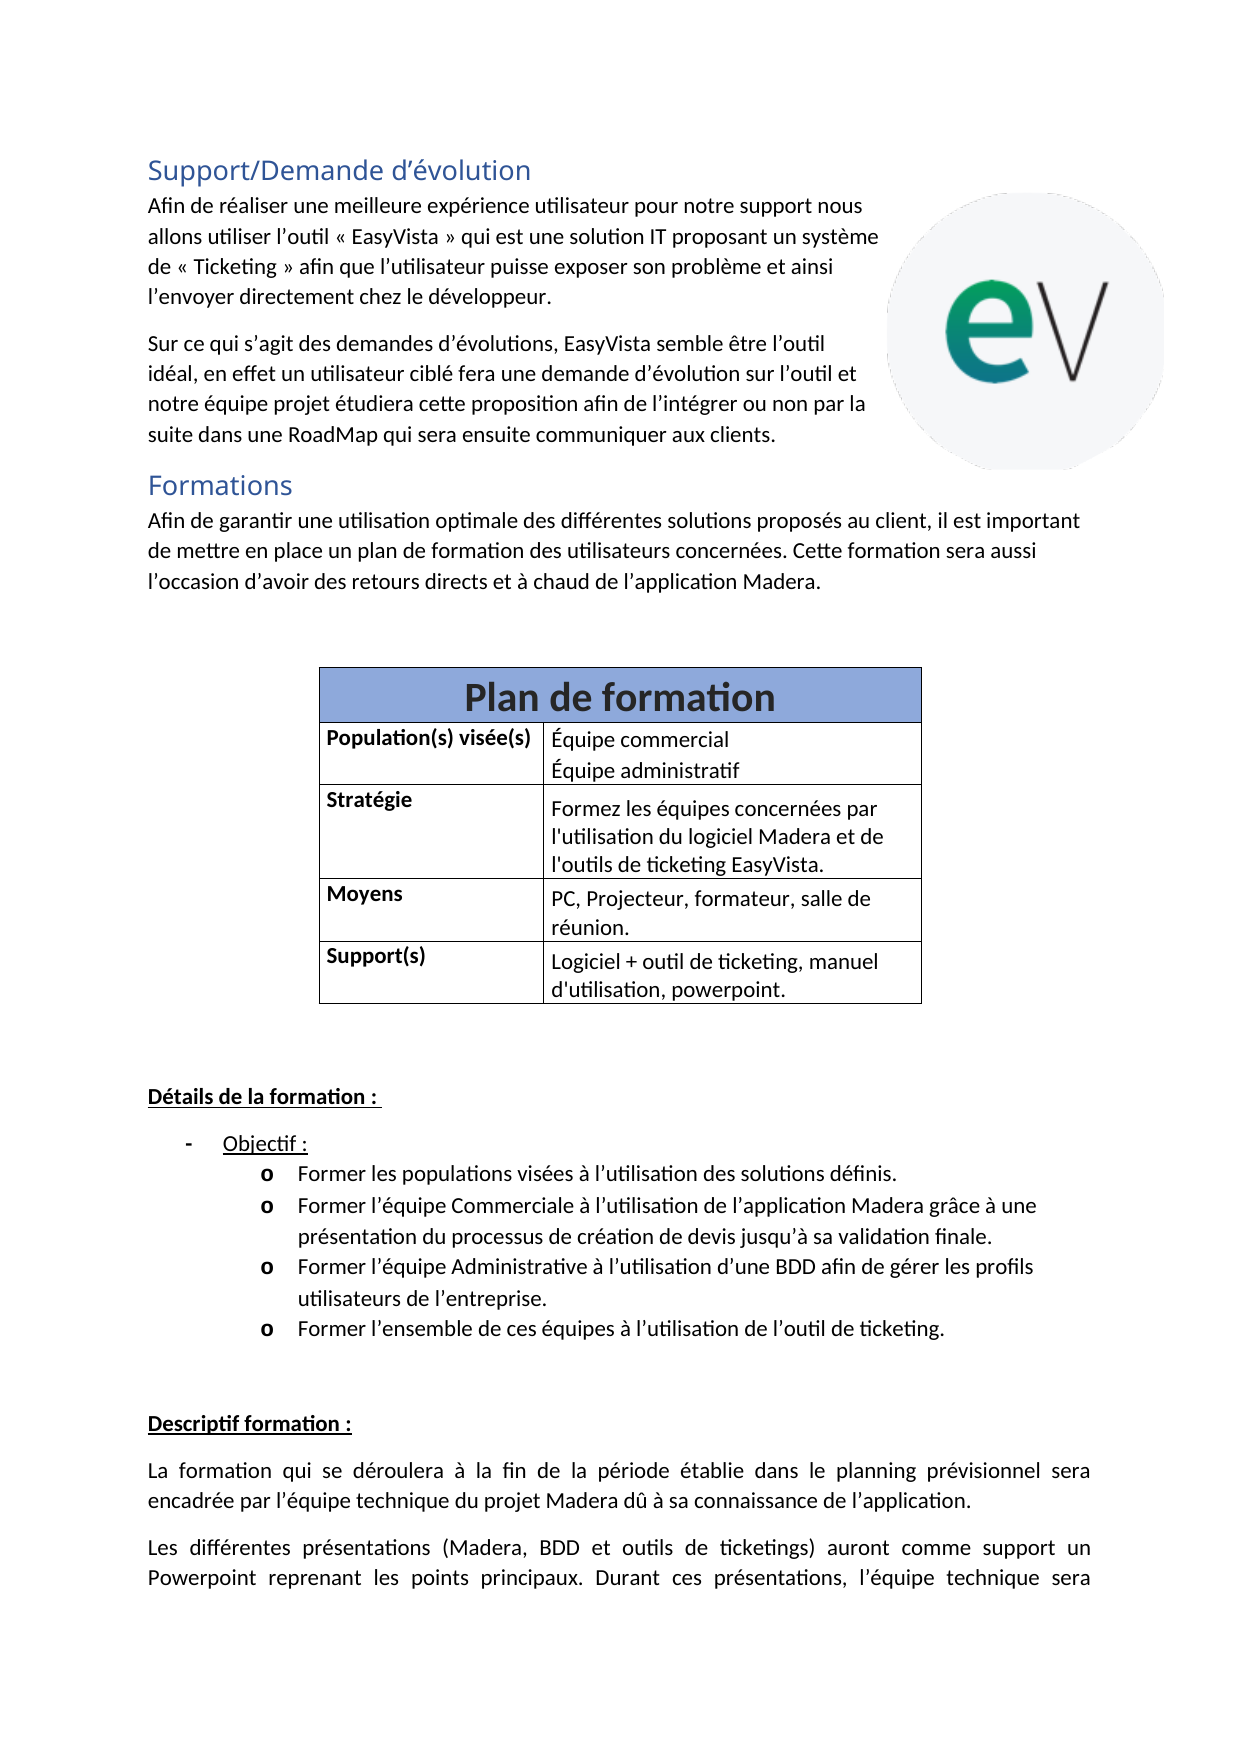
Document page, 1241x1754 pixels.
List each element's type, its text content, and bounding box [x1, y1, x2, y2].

table_header Plan de formation [320, 668, 921, 722]
list Former l’équipe Commerciale à l’utilisation de l’application Madera grâce à une présentation du processus de création de devis jusqu’à sa validation finale. [260, 1191, 1093, 1250]
table_cell Moyens [320, 879, 543, 941]
text Descriptif formation : [148, 1409, 1093, 1437]
list Objectif : [185, 1129, 1093, 1157]
table_cell [320, 753, 543, 784]
text La formation qui se déroulera à la fin de la période établie dans le planning prévisionnel sera encadrée par l’équipe technique du projet Madera dû à sa connaissance de l’application. [148, 1456, 1093, 1514]
picture [886, 192, 1164, 470]
text Afin de garantir une utilisation optimale des différentes solutions proposés au client, il est important de mettre en place un plan de formation des utilisateurs concernées. Cette formation sera aussi l’occasion d’avoir des retours directs et à chaud de l’application Madera. [148, 506, 1093, 595]
table_cell Équipe commercial [544, 723, 921, 753]
table_cell Formez les équipes concernées par l'utilisation du logiciel Madera et de l'outils de ticketing EasyVista. [544, 785, 921, 878]
subtitle Formations [148, 467, 1093, 503]
table_cell Logiciel + outil de ticketing, manuel d'utilisation, powerpoint. [544, 942, 921, 1003]
list Former l’équipe Administrative à l’utilisation d’une BDD afin de gérer les profils utilisateurs de l’entreprise. [260, 1252, 1093, 1312]
table_cell PC, Projecteur, formateur, salle de réunion. [544, 879, 921, 941]
table_cell Stratégie [320, 785, 543, 878]
list Former l’ensemble de ces équipes à l’utilisation de l’outil de ticketing. [260, 1314, 1093, 1343]
text Afin de réaliser une meilleure expérience utilisateur pour notre support nous allons utiliser l’outil « EasyVista » qui est une solution IT proposant un système de « Ticketing » afin que l’utilisateur puisse exposer son problème et ainsi l’envoyer directement chez le développeur. [148, 192, 989, 310]
list Former les populations visées à l’utilisation des solutions définis. [260, 1159, 1093, 1189]
text Détails de la formation : [148, 1082, 1093, 1110]
table_cell Équipe administratif [544, 753, 921, 784]
text Sur ce qui s’agit des demandes d’évolutions, EasyVista semble être l’outil idéal, en effet un utilisateur ciblé fera une demande d’évolution sur l’outil et notre équipe projet étudiera cette proposition afin de l’intégrer ou non par la suite dans une RoadMap qui sera ensuite communiquer aux clients. [148, 329, 939, 448]
subtitle Support/Demande d’évolution [148, 152, 1093, 189]
table_cell Population(s) visée(s) [320, 723, 543, 753]
table_cell Support(s) [320, 942, 543, 1003]
